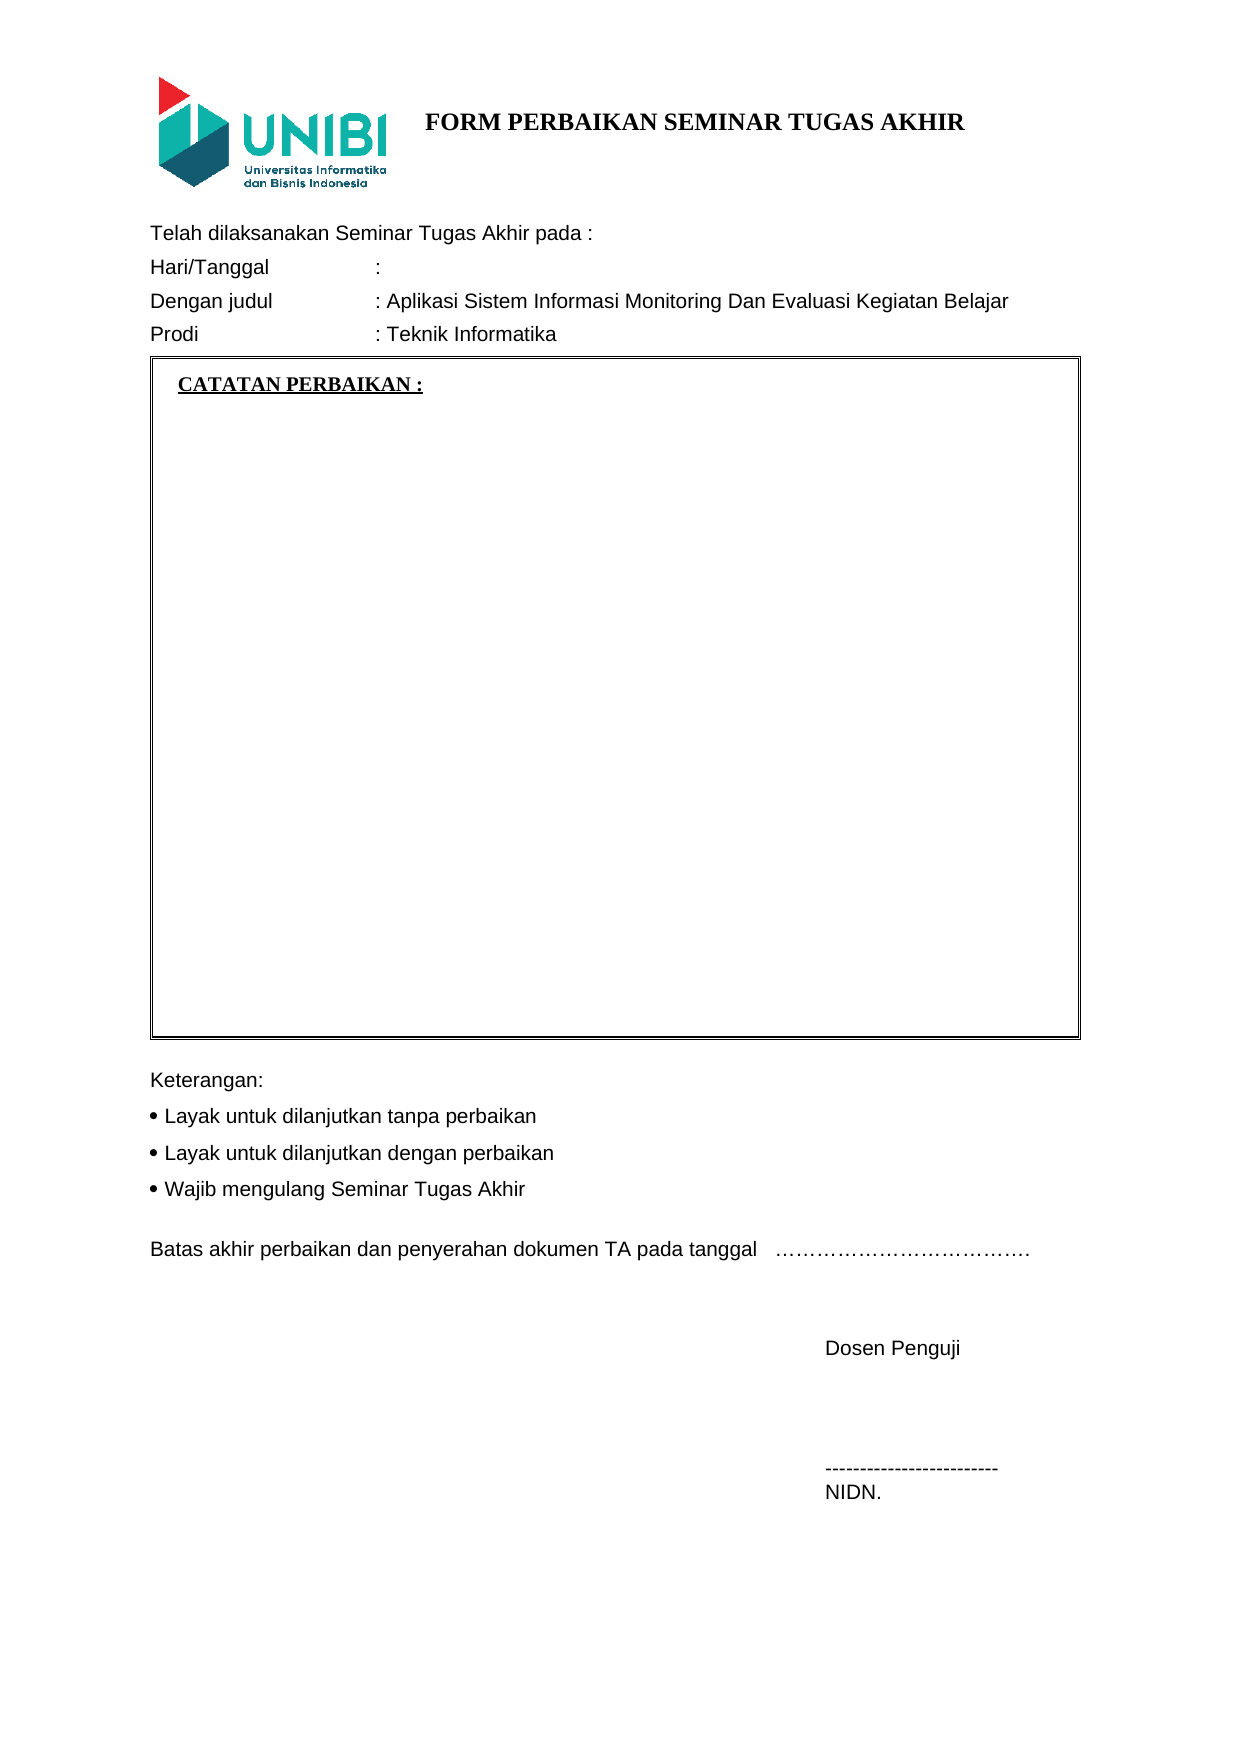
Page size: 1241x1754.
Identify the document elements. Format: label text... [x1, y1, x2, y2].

text ------------------------- NIDN. [150, 1456, 1090, 1504]
text Wajib mengulang Seminar Tugas Akhir [150, 1176, 1090, 1200]
text Hari/Tanggal : [150, 255, 1090, 279]
table_header CATATAN PERBAIKAN : [153, 359, 1078, 1036]
text Layak untuk dilanjutkan dengan perbaikan [150, 1140, 1090, 1164]
text Dengan judul : Aplikasi Sistem Informasi Monitoring Dan Evaluasi Kegiatan Belajar [150, 288, 1090, 312]
text Keterangan: [150, 1068, 1090, 1092]
text FORM PERBAIKAN SEMINAR TUGAS AKHIR [394, 107, 1090, 136]
text Layak untuk dilanjutkan tanpa perbaikan [150, 1104, 1090, 1128]
text Batas akhir perbaikan dan penyerahan dokumen TA pada tanggal ………………………………. [150, 1236, 1090, 1260]
text Prodi : Teknik Informatika [150, 322, 1090, 346]
text Dosen Penguji [150, 1336, 1090, 1384]
picture [150, 73, 394, 194]
text Telah dilaksanakan Seminar Tugas Akhir pada : [150, 221, 1090, 245]
